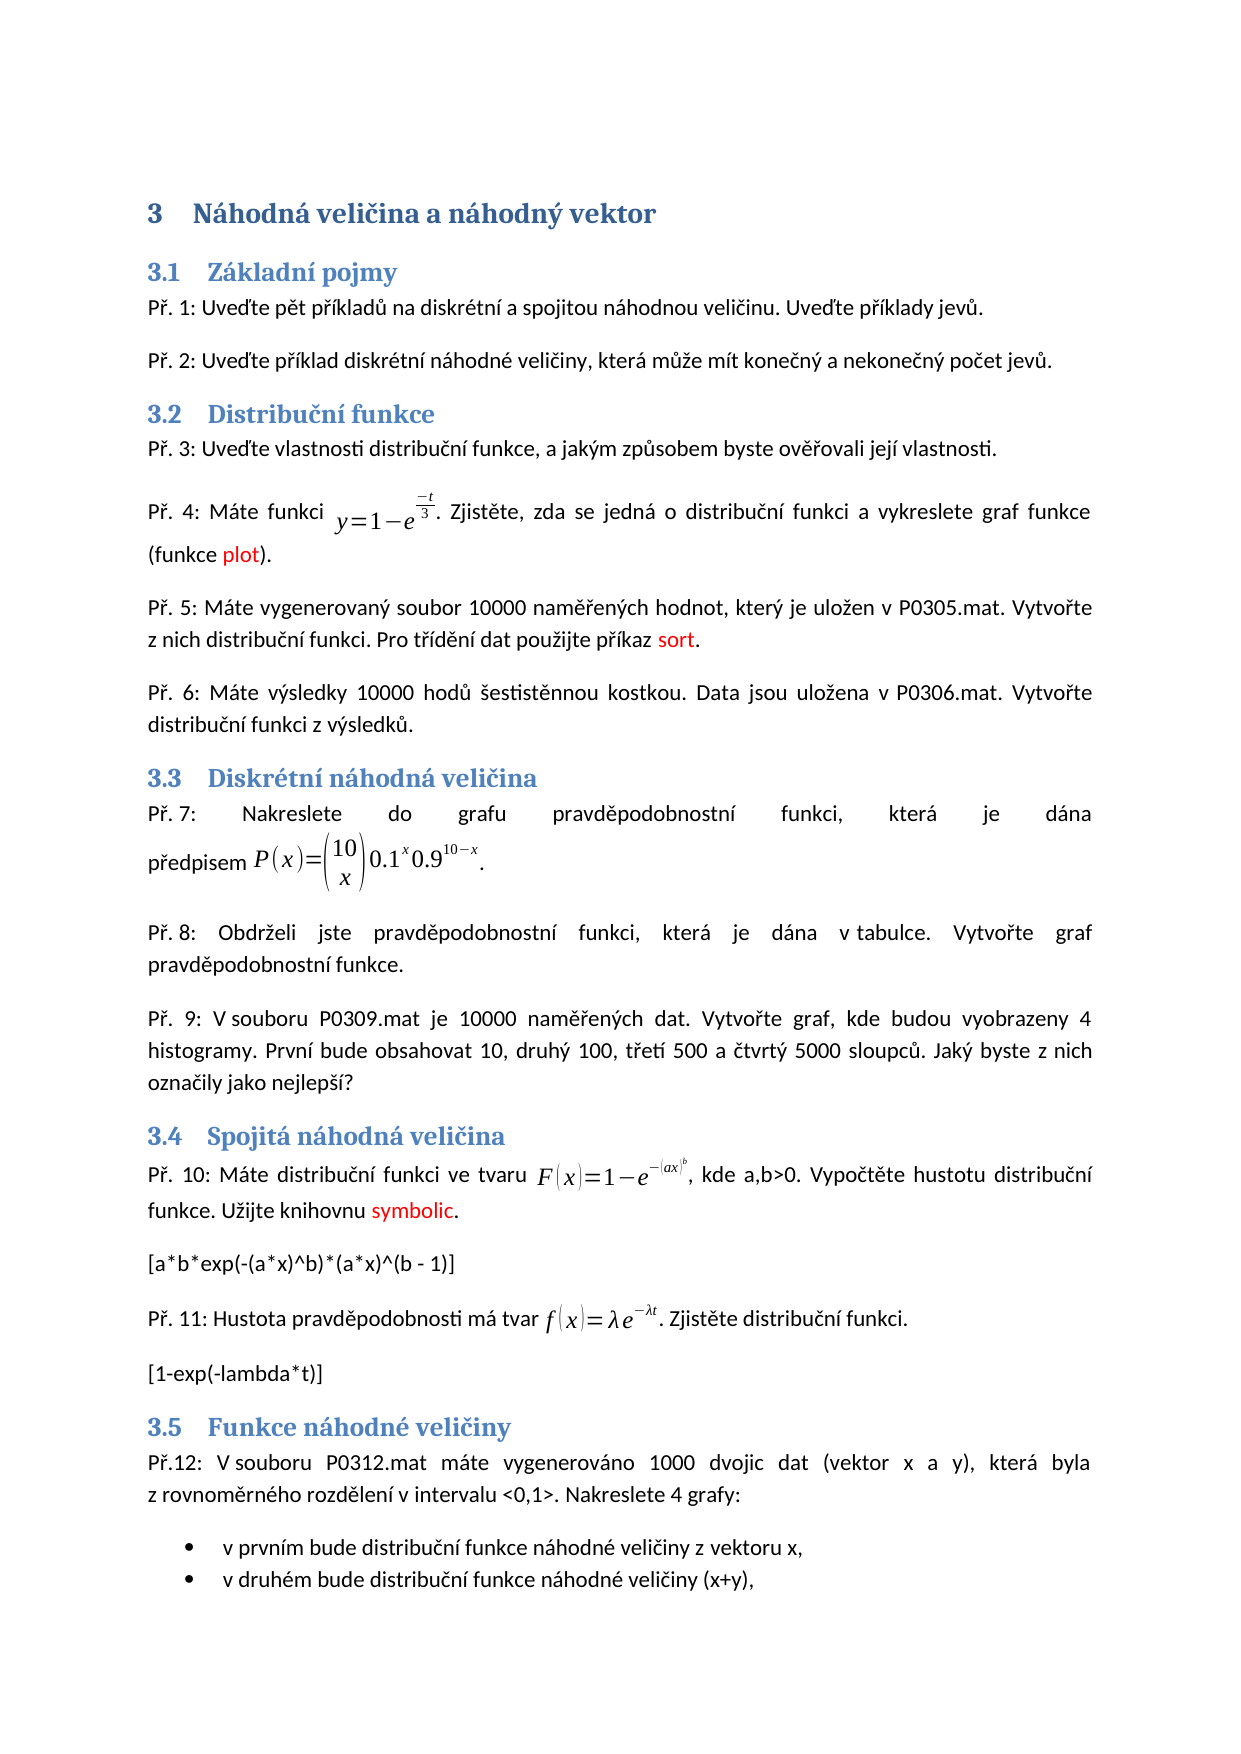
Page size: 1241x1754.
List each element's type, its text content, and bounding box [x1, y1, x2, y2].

subtitle Základní pojmy [148, 257, 1093, 288]
text [1-exp(-lambda*t)] [148, 1359, 1093, 1387]
text Př. 10: Máte distribuční funkci ve tvaru , kde a,b>0. Vypočtěte hustotu distribuční funkce. Užijte knihovnu symbolic. [148, 1157, 1093, 1224]
text Př. 3: Uveďte vlastnosti distribuční funkce, a jakým způsobem byste ověřovali její vlastnosti. [148, 434, 1093, 462]
text Př. 8: Obdrželi jste pravděpodobnostní funkci, která je dána v tabulce. Vytvořte graf pravděpodobnostní funkce. [148, 918, 1093, 979]
text Př. 4: Máte funkci . Zjistěte, zda se jedná o distribuční funkci a vykreslete graf funkce (funkce plot). [148, 487, 1093, 568]
text Př. 5: Máte vygenerovaný soubor 10000 naměřených hodnot, který je uložen v P0305.mat. Vytvořte z nich distribuční funkci. Pro třídění dat použijte příkaz sort. [148, 593, 1093, 653]
subtitle Spojitá náhodná veličina [148, 1121, 1093, 1152]
text Př. 7: Nakreslete do grafu pravděpodobnostní funkci, která je dána předpisem . [148, 799, 1093, 893]
text Př. 6: Máte výsledky 10000 hodů šestistěnnou kostkou. Data jsou uložena v P0306.mat. Vytvořte distribuční funkci z výsledků. [148, 678, 1093, 738]
subtitle Diskrétní náhodná veličina [148, 763, 1093, 794]
text Př. 1: Uveďte pět příkladů na diskrétní a spojitou náhodnou veličinu. Uveďte příklady jevů. [148, 293, 1093, 321]
subtitle Náhodná veličina a náhodný vektor [148, 198, 1093, 231]
subtitle Funkce náhodné veličiny [148, 1412, 1093, 1444]
text Př. 9: V souboru P0309.mat je 10000 naměřených dat. Vytvořte graf, kde budou vyobrazeny 4 histogramy. První bude obsahovat 10, druhý 100, třetí 500 a čtvrtý 5000 sloupců. Jaký byste z nich označily jako nejlepší? [148, 1004, 1093, 1096]
text [a*b*exp(-(a*x)^b)*(a*x)^(b - 1)] [148, 1249, 1093, 1277]
list v druhém bude distribuční funkce náhodné veličiny (x+y), [185, 1566, 1093, 1594]
text Př. 11: Hustota pravděpodobnosti má tvar . Zjistěte distribuční funkci. [148, 1302, 1093, 1334]
list v prvním bude distribuční funkce náhodné veličiny z vektoru x, [185, 1533, 1093, 1561]
subtitle Distribuční funkce [148, 399, 1093, 430]
text Př. 2: Uveďte příklad diskrétní náhodné veličiny, která může mít konečný a nekonečný počet jevů. [148, 346, 1093, 374]
text Př.12: V souboru P0312.mat máte vygenerováno 1000 dvojic dat (vektor x a y), která byla z rovnoměrného rozdělení v intervalu <0,1>. Nakreslete 4 grafy: [148, 1448, 1093, 1508]
